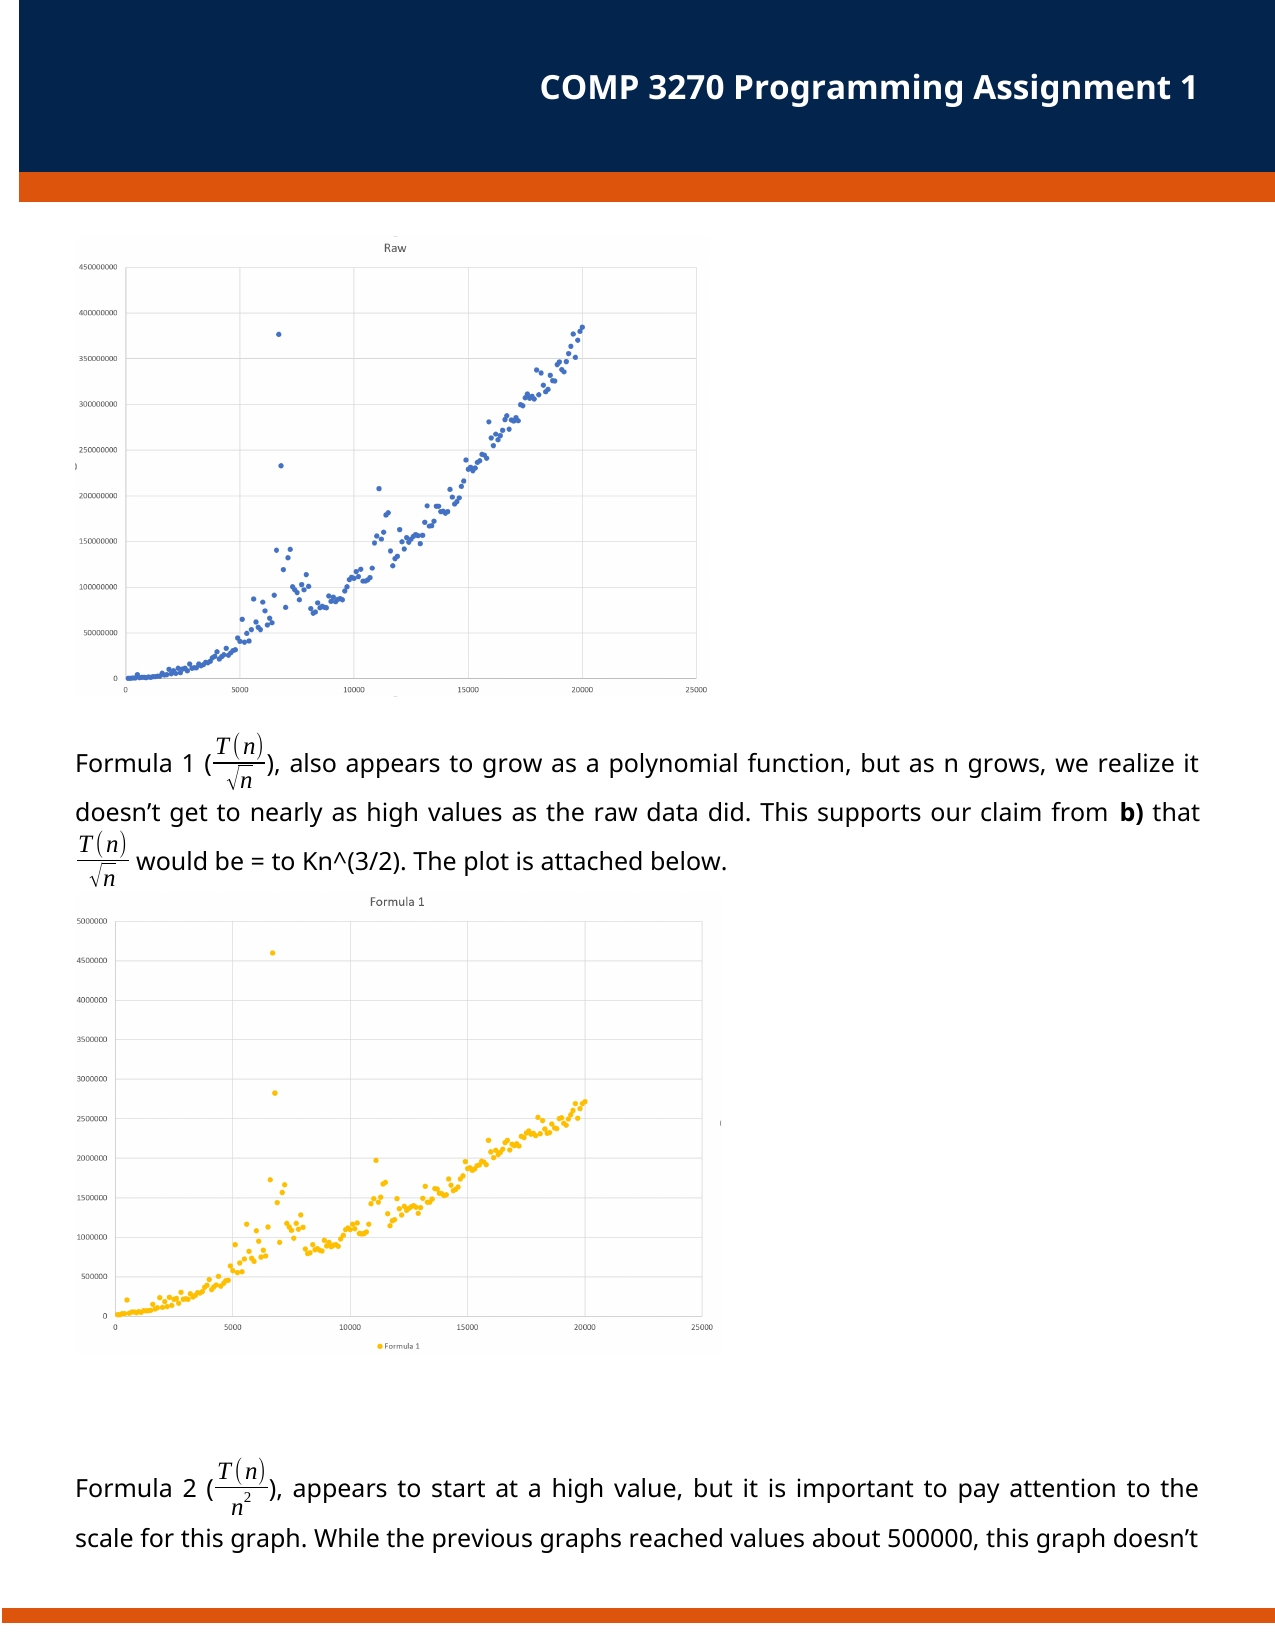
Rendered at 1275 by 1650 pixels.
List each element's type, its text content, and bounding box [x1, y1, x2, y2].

list Formula 1 (), also appears to grow as a polynomial function, but as n grows, we realize it doesn’t get to nearly as high values as the raw data did. This supports our claim from b) that would be = to Kn^(3/2). The plot is attached below. [75, 731, 1200, 892]
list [75, 1456, 1200, 1554]
picture [75, 891, 722, 1354]
picture [75, 236, 711, 697]
